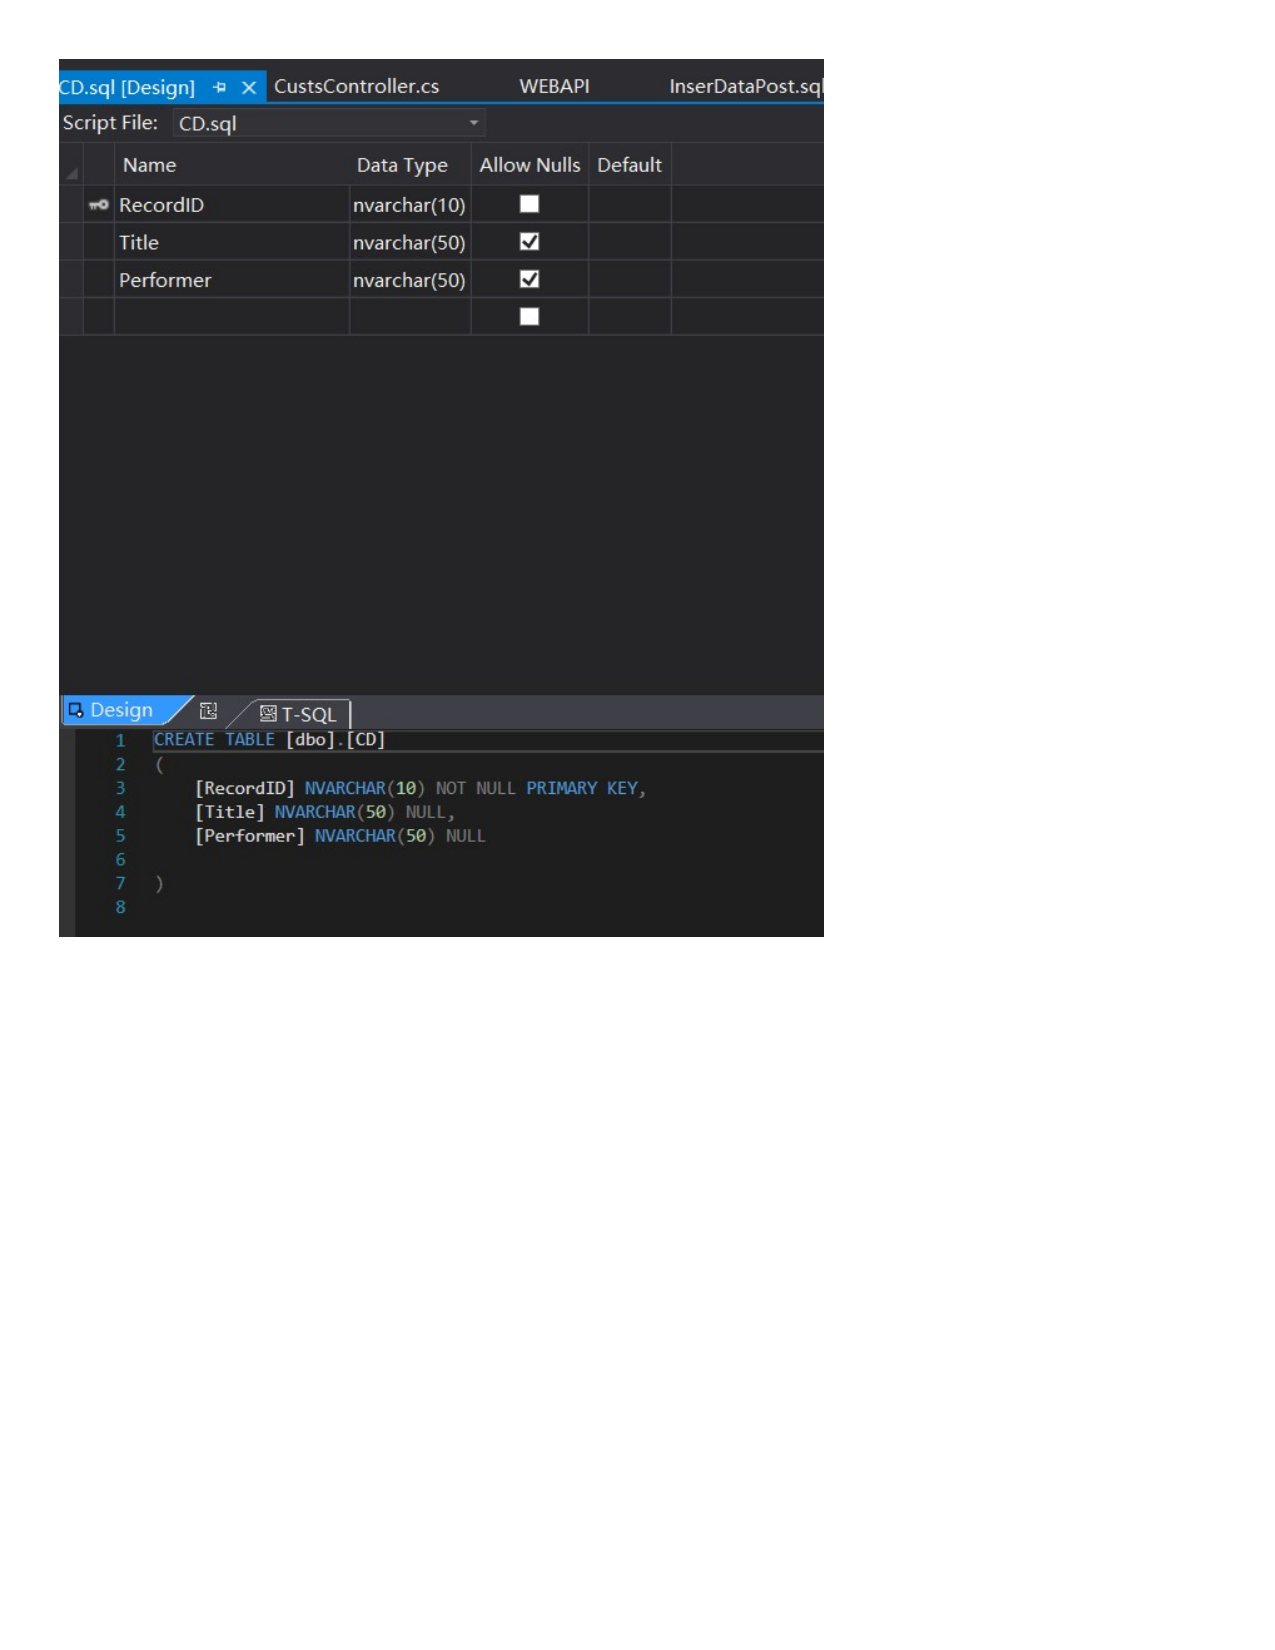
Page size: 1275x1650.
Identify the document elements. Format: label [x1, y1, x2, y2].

picture [59, 59, 824, 937]
